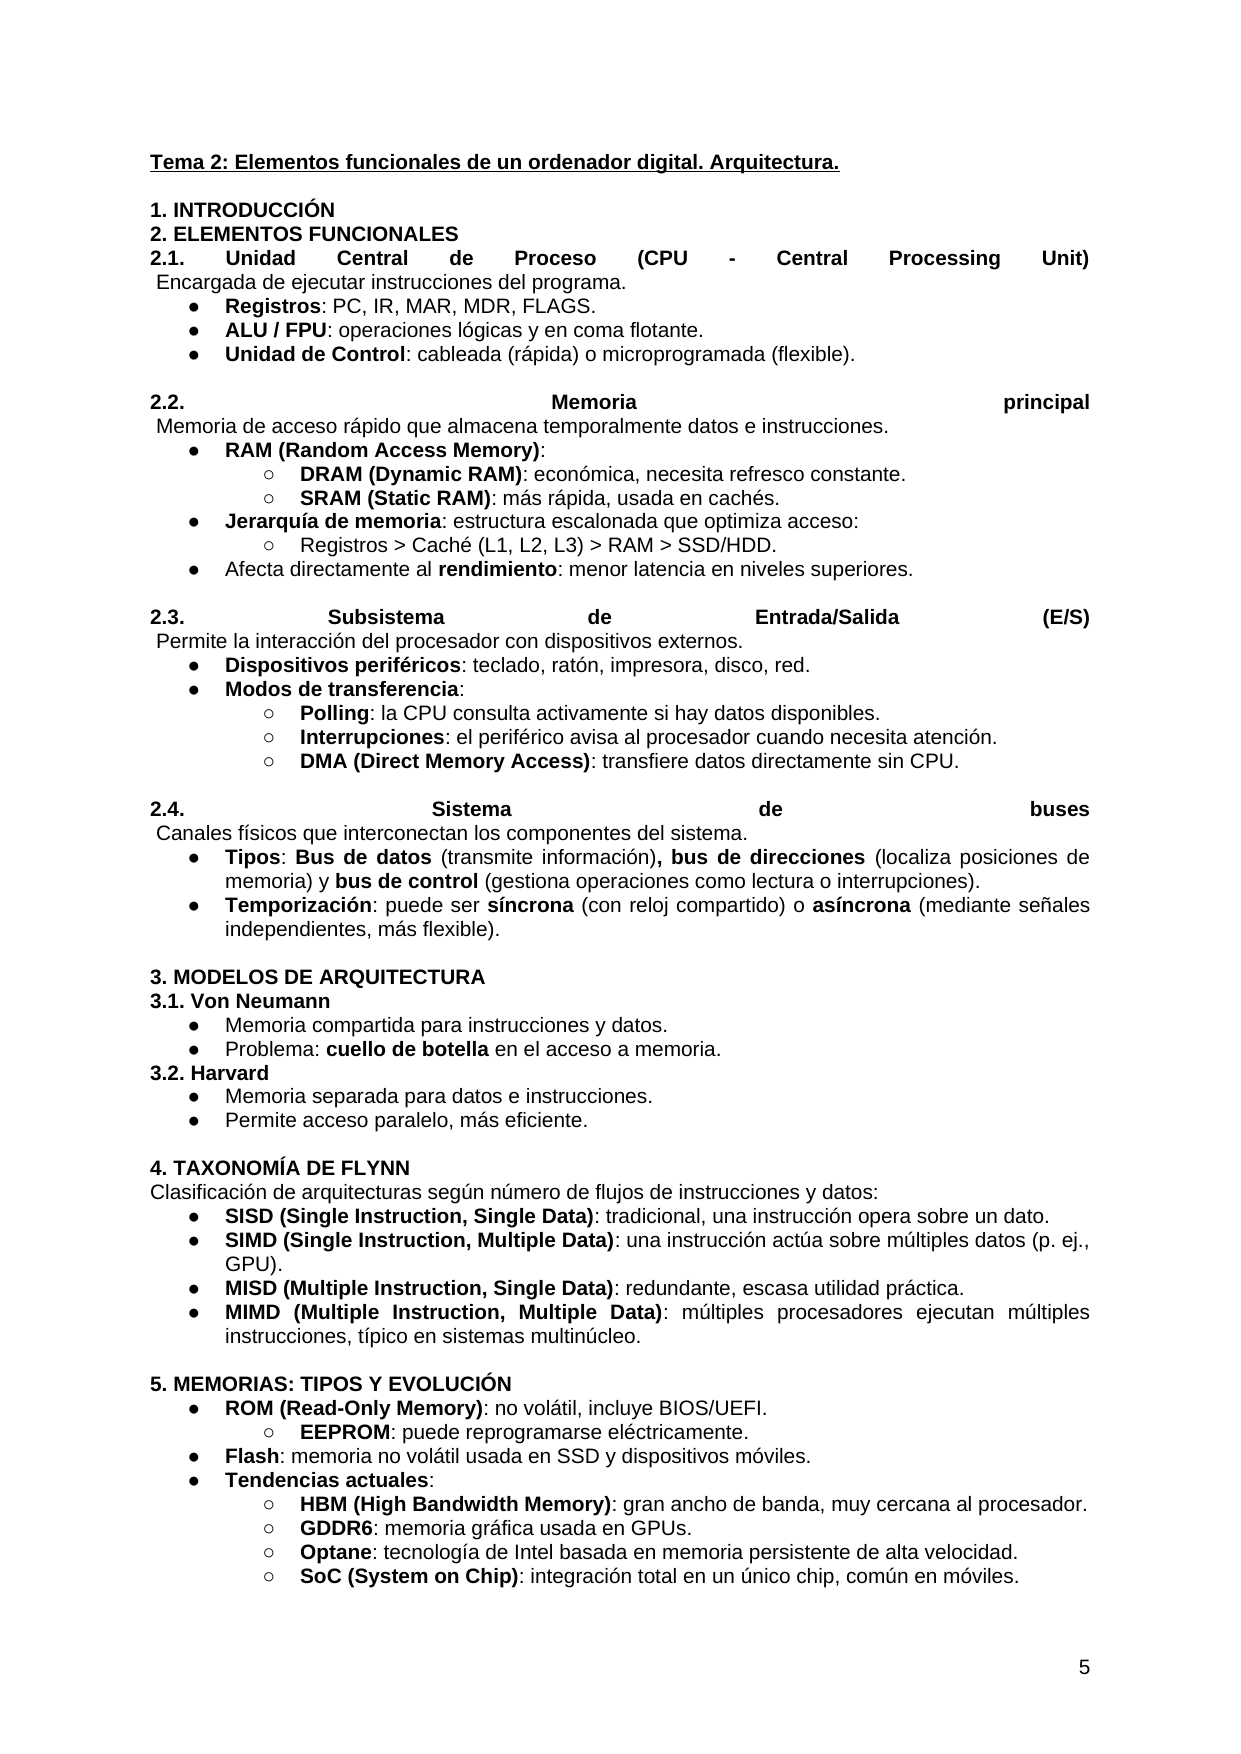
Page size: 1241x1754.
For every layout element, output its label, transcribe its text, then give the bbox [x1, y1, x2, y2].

subtitle Memoria separada para datos e instrucciones. [187, 1084, 1090, 1108]
subtitle 2.2. Memoria principal Memoria de acceso rápido que almacena temporalmente datos e instrucciones. [150, 389, 1090, 437]
subtitle Interrupciones: el periférico avisa al procesador cuando necesita atención. [262, 725, 1090, 749]
subtitle GDDR6: memoria gráfica usada en GPUs. [262, 1516, 1090, 1539]
subtitle SoC (System on Chip): integración total en un único chip, común en móviles. [262, 1563, 1090, 1587]
subtitle 3.1. Von Neumann [150, 988, 1090, 1012]
subtitle MISD (Multiple Instruction, Single Data): redundante, escasa utilidad práctica. [187, 1276, 1090, 1300]
subtitle Problema: cuello de botella en el acceso a memoria. [187, 1036, 1090, 1060]
subtitle Clasificación de arquitecturas según número de flujos de instrucciones y datos: [150, 1180, 1090, 1204]
subtitle 3. MODELOS DE ARQUITECTURA [150, 964, 1090, 988]
list Unidad de Control: cableada (rápida) o microprogramada (flexible). [187, 342, 1090, 366]
subtitle DMA (Direct Memory Access): transfiere datos directamente sin CPU. [262, 749, 1090, 773]
subtitle Jerarquía de memoria: estructura escalonada que optimiza acceso: [187, 509, 1090, 533]
subtitle DRAM (Dynamic RAM): económica, necesita refresco constante. [262, 461, 1090, 485]
subtitle 2.1. Unidad Central de Proceso (CPU - Central Processing Unit) Encargada de ejecutar instrucciones del programa. [150, 246, 1090, 294]
subtitle Dispositivos periféricos: teclado, ratón, impresora, disco, red. [187, 653, 1090, 677]
subtitle SIMD (Single Instruction, Multiple Data): una instrucción actúa sobre múltiples datos (p. ej., GPU). [187, 1228, 1090, 1276]
subtitle HBM (High Bandwidth Memory): gran ancho de banda, muy cercana al procesador. [262, 1492, 1090, 1516]
subtitle Registros: PC, IR, MAR, MDR, FLAGS. [187, 294, 1090, 318]
subtitle Registros > Caché (L1, L2, L3) > RAM > SSD/HDD. [262, 533, 1090, 557]
subtitle Tipos: Bus de datos (transmite información), bus de direcciones (localiza posiciones de memoria) y bus de control (gestiona operaciones como lectura o interrupciones). [187, 845, 1090, 893]
subtitle ROM (Read-Only Memory): no volátil, incluye BIOS/UEFI. [187, 1396, 1090, 1420]
subtitle 3.2. Harvard [150, 1060, 1090, 1084]
subtitle 2.3. Subsistema de Entrada/Salida (E/S) Permite la interacción del procesador con dispositivos externos. [150, 605, 1090, 653]
subtitle Permite acceso paralelo, más eficiente. [187, 1108, 1090, 1132]
subtitle 4. TAXONOMÍA DE FLYNN [150, 1156, 1090, 1180]
subtitle Tema 2: Elementos funcionales de un ordenador digital. Arquitectura. [150, 150, 1090, 174]
list ALU / FPU: operaciones lógicas y en coma flotante. [187, 318, 1090, 342]
subtitle EEPROM: puede reprogramarse eléctricamente. [262, 1420, 1090, 1444]
subtitle 2.4. Sistema de buses Canales físicos que interconectan los componentes del sistema. [150, 797, 1090, 845]
subtitle Modos de transferencia: [187, 677, 1090, 701]
subtitle 2. ELEMENTOS FUNCIONALES [150, 222, 1090, 246]
subtitle Polling: la CPU consulta activamente si hay datos disponibles. [262, 701, 1090, 725]
subtitle Tendencias actuales: [187, 1468, 1090, 1492]
subtitle 1. INTRODUCCIÓN [150, 198, 1090, 222]
subtitle Afecta directamente al rendimiento: menor latencia en niveles superiores. [187, 557, 1090, 581]
subtitle Flash: memoria no volátil usada en SSD y dispositivos móviles. [187, 1444, 1090, 1468]
subtitle SISD (Single Instruction, Single Data): tradicional, una instrucción opera sobre un dato. [187, 1204, 1090, 1228]
subtitle Temporización: puede ser síncrona (con reloj compartido) o asíncrona (mediante señales independientes, más flexible). [187, 893, 1090, 941]
subtitle Optane: tecnología de Intel basada en memoria persistente de alta velocidad. [262, 1539, 1090, 1563]
subtitle RAM (Random Access Memory): [187, 437, 1090, 461]
subtitle Memoria compartida para instrucciones y datos. [187, 1012, 1090, 1036]
subtitle 5. MEMORIAS: TIPOS Y EVOLUCIÓN [150, 1372, 1090, 1396]
subtitle MIMD (Multiple Instruction, Multiple Data): múltiples procesadores ejecutan múltiples instrucciones, típico en sistemas multinúcleo. [187, 1300, 1090, 1348]
subtitle SRAM (Static RAM): más rápida, usada en cachés. [262, 485, 1090, 509]
